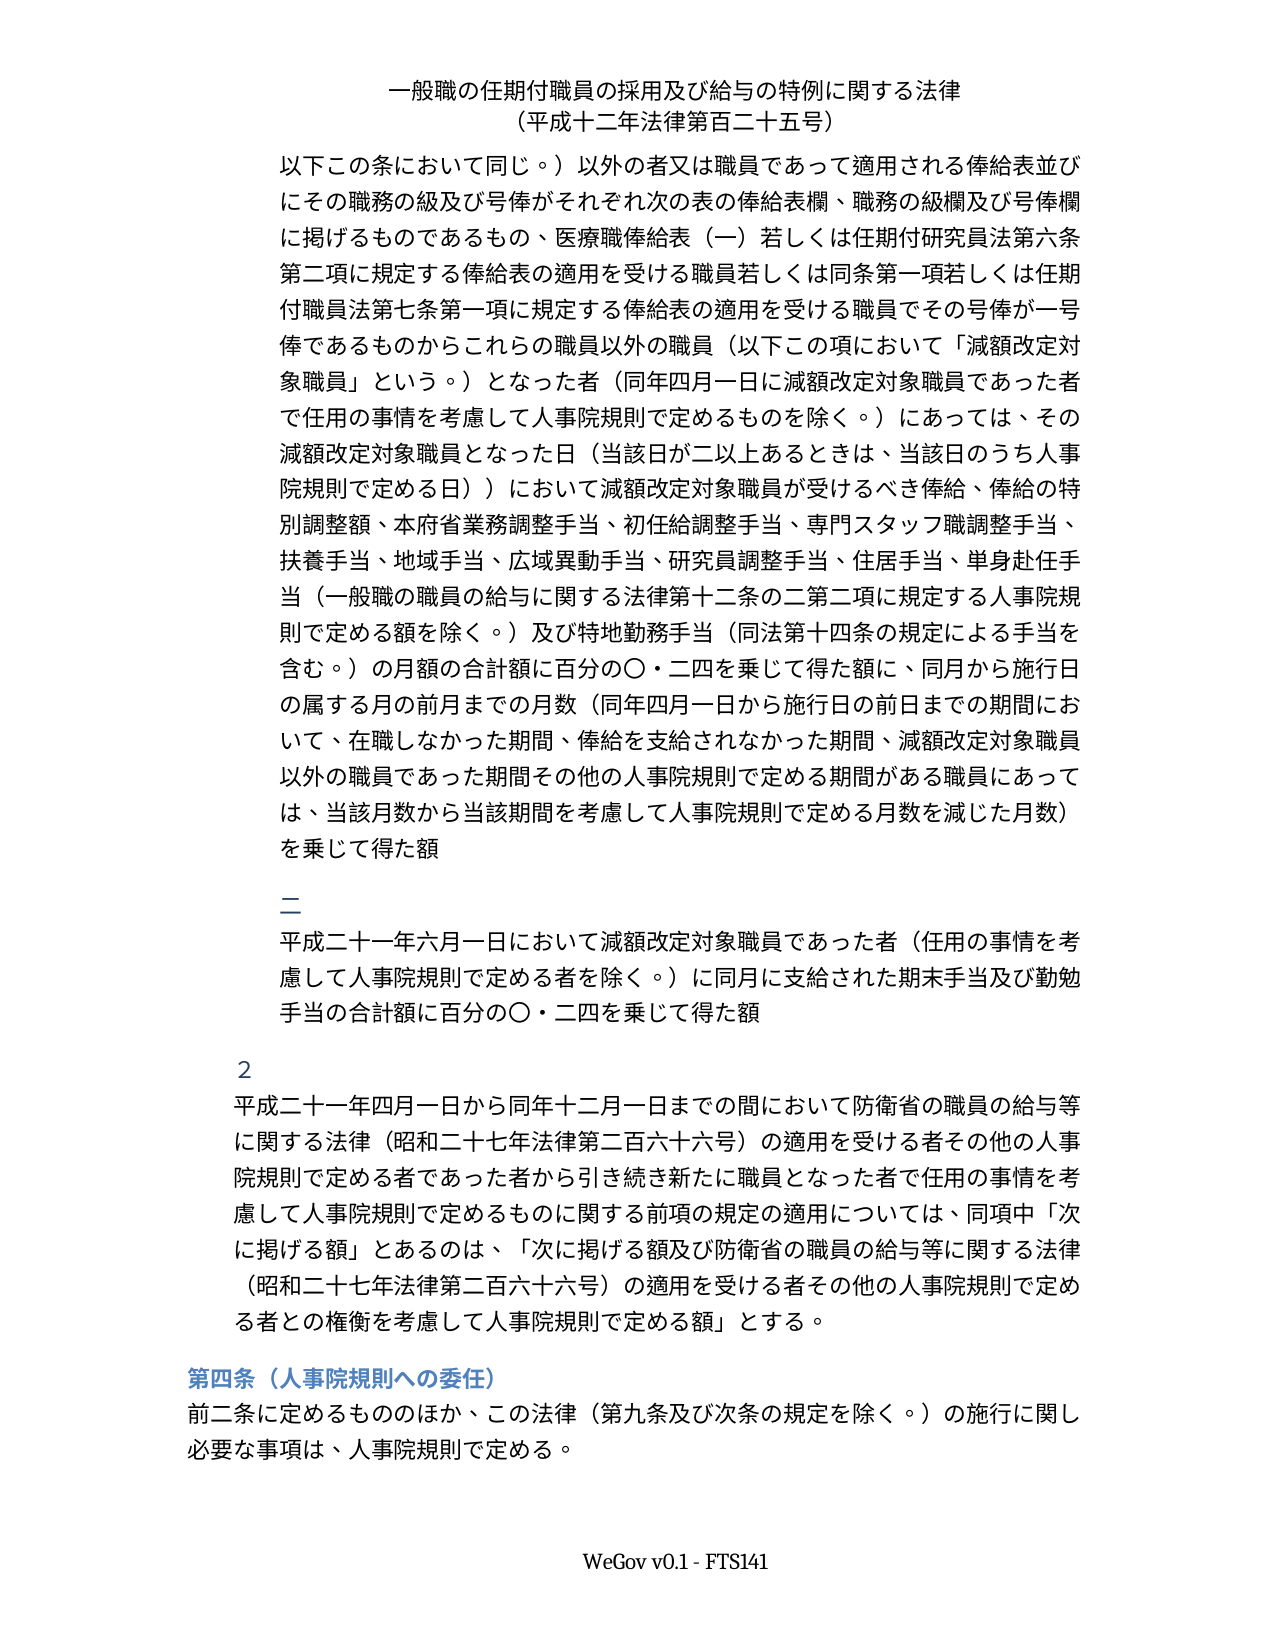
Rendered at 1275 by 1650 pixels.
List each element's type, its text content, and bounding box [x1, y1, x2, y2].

subtitle 二 [279, 889, 1087, 921]
text 前二条に定めるもののほか、この法律（第九条及び次条の規定を除く。）の施行に関し必要な事項は、人事院規則で定める。 [187, 1398, 1087, 1466]
subtitle 第四条（人事院規則への委任） [187, 1362, 1087, 1394]
text 平成二十一年六月一日において減額改定対象職員であった者（任用の事情を考慮して人事院規則で定める者を除く。）に同月に支給された期末手当及び勤勉手当の合計額に百分の〇・二四を乗じて得た額 [279, 926, 1087, 1029]
subtitle ２ [233, 1054, 1087, 1085]
